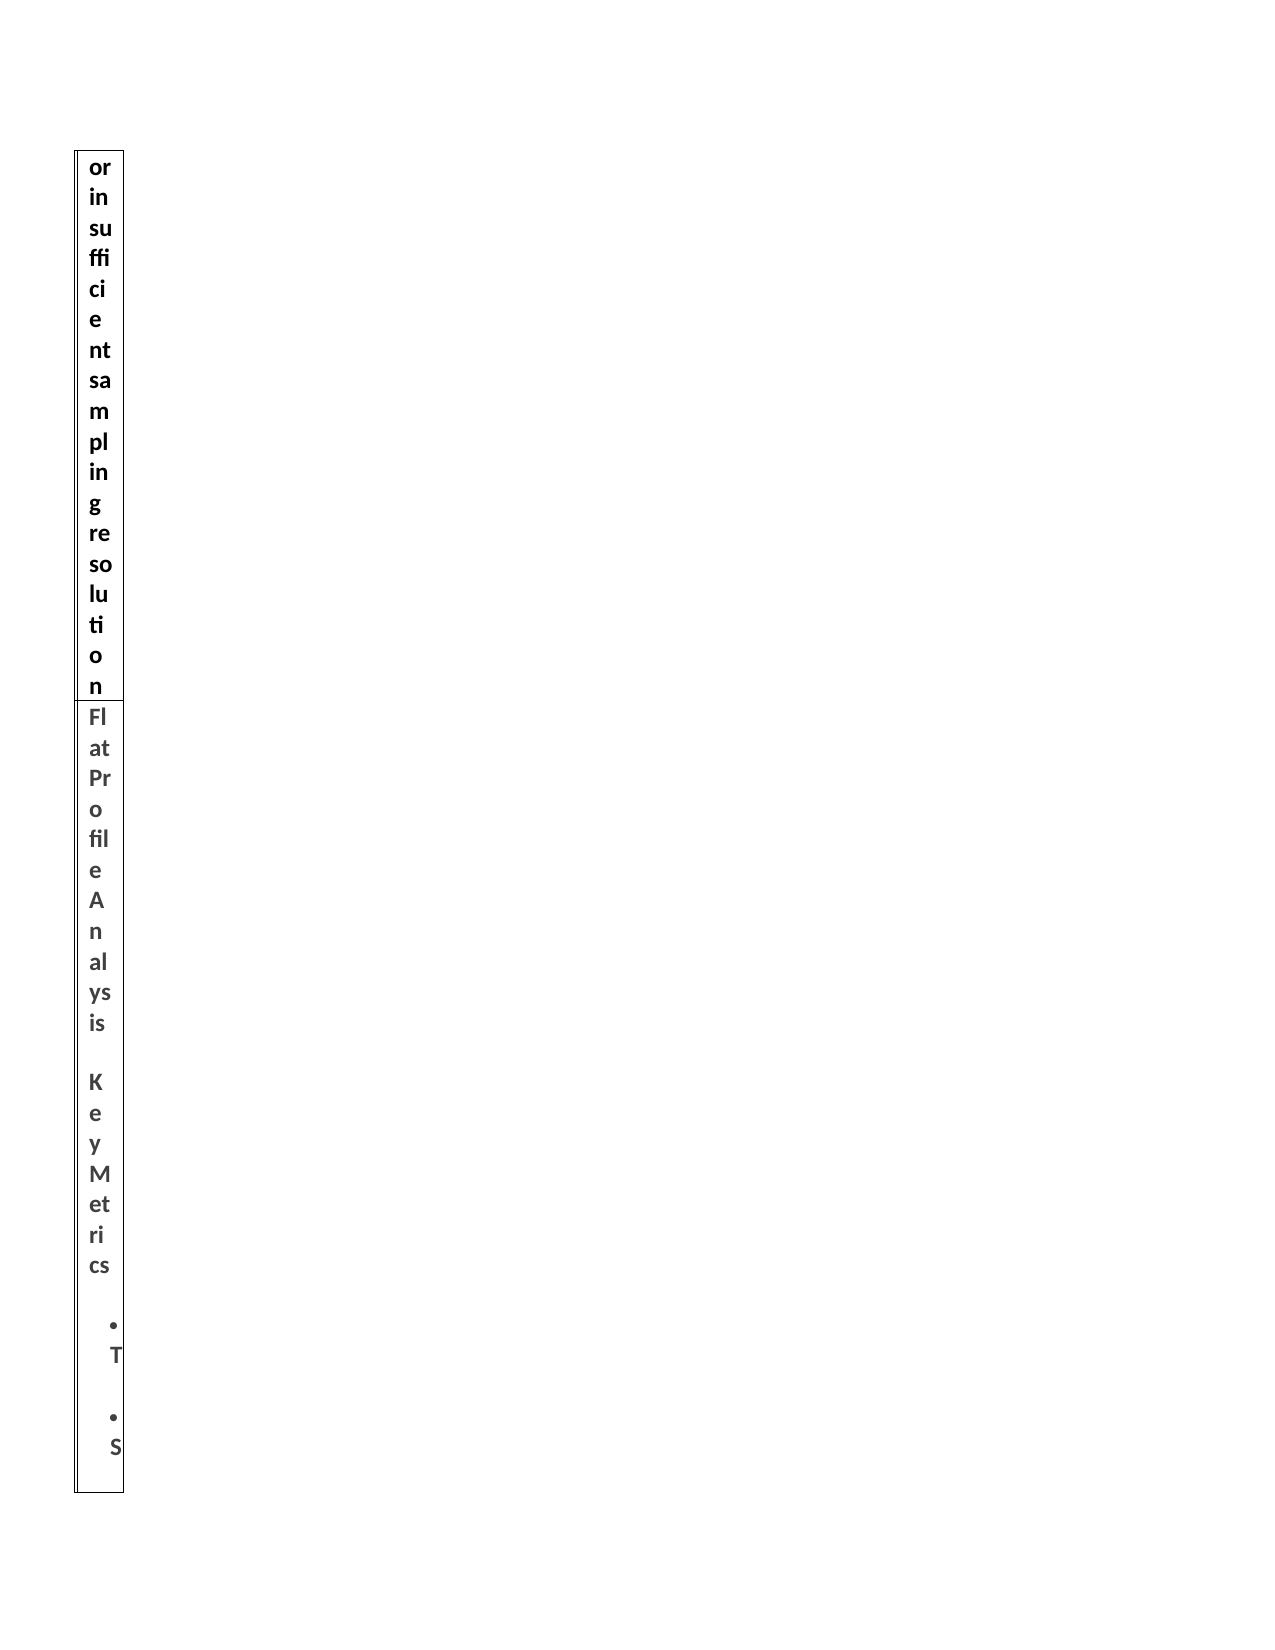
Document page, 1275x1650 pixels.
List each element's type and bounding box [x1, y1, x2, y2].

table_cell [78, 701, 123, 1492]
table_header [78, 151, 123, 700]
